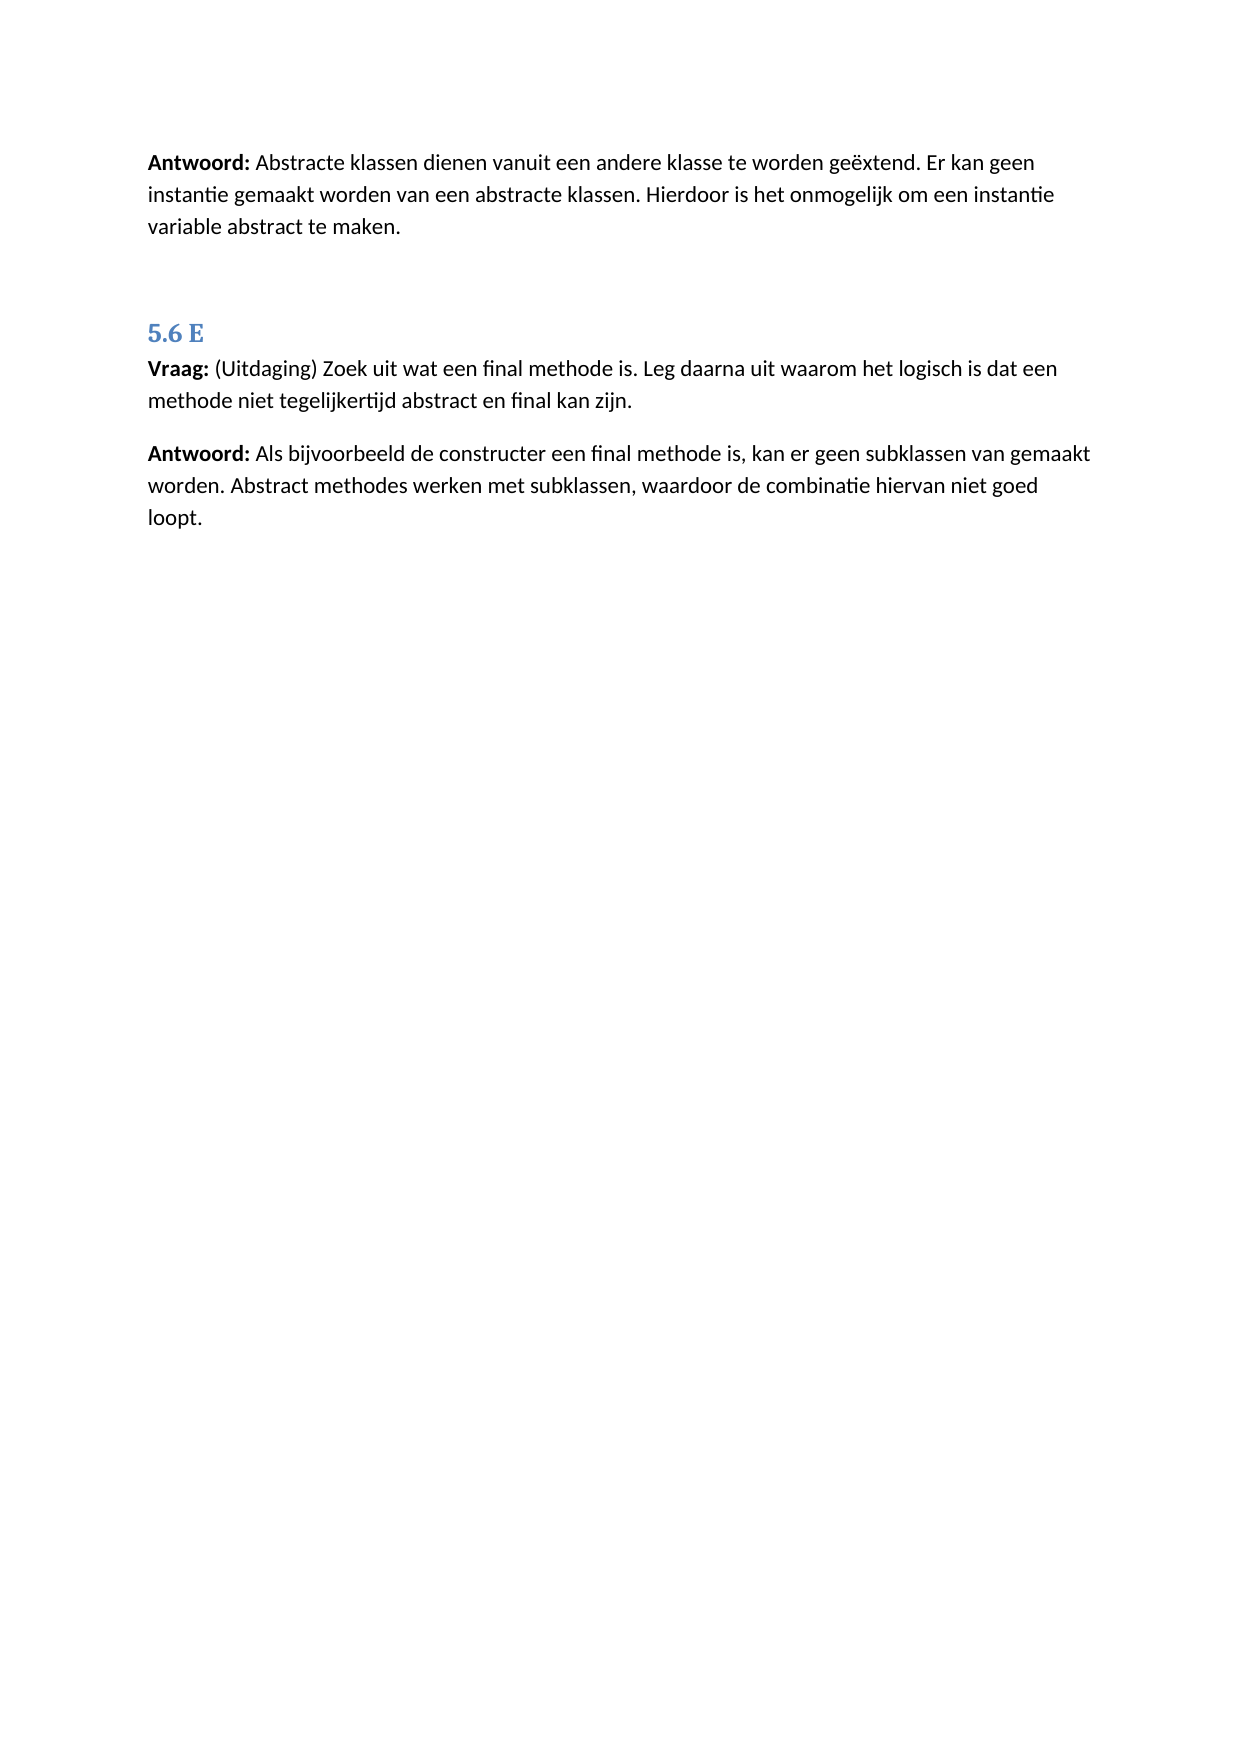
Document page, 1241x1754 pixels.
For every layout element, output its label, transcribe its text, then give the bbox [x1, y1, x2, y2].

subtitle 5.6 E [148, 318, 1093, 349]
